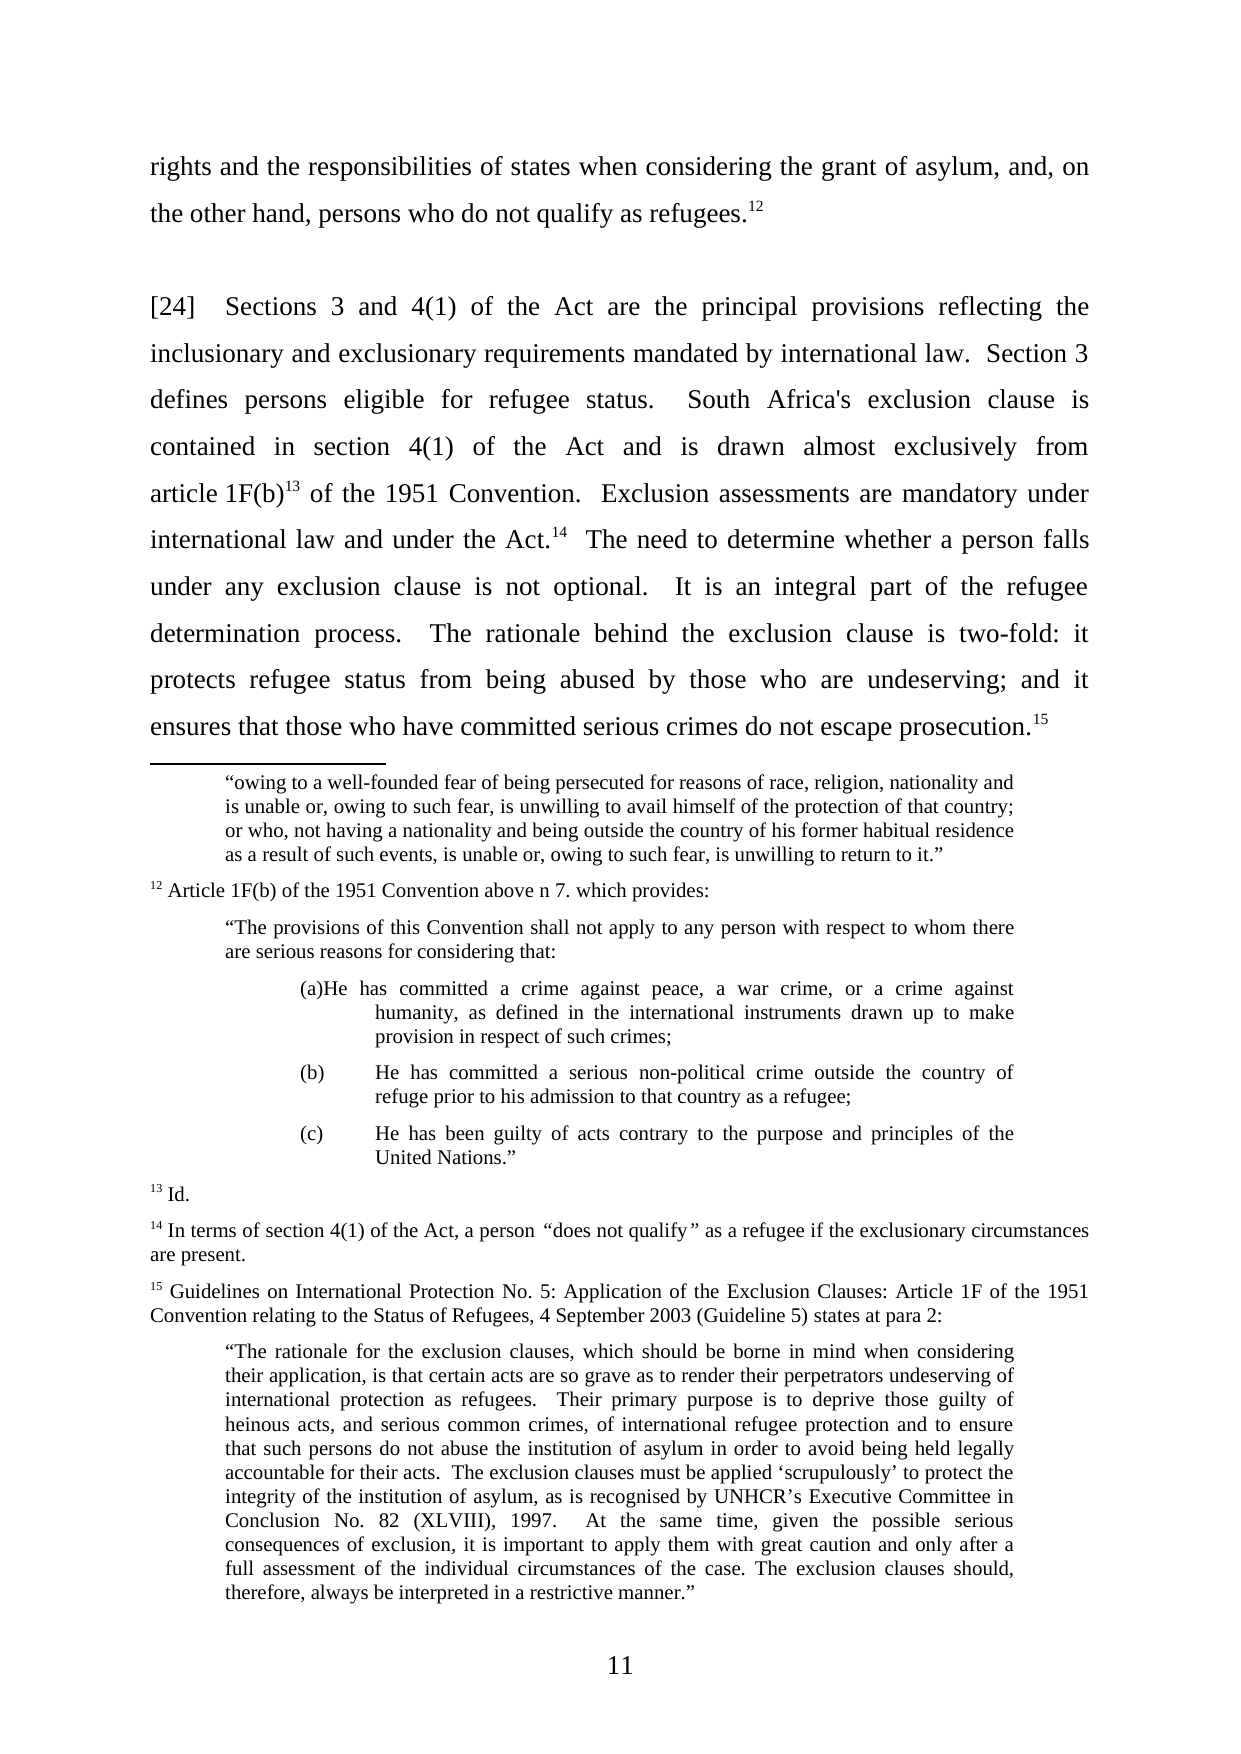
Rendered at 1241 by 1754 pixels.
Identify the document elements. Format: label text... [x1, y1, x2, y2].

list [24] Sections 3 and 4(1) of the Act are the principal provisions reflecting the inclusionary and exclusionary requirements mandated by international law. Section 3 defines persons eligible for refugee status. South Africa's exclusion clause is contained in section 4(1) of the Act and is drawn almost exclusively from article 1F(b) of the 1951 Convention. Exclusion assessments are mandatory under international law and under the Act. The need to determine whether a person falls under any exclusion clause is not optional. It is an integral part of the refugee determination process. The rationale behind the exclusion clause is two-fold: it protects refugee status from being abused by those who are undeserving; and it ensures that those who have committed serious crimes do not escape prosecution. [150, 290, 1090, 741]
list [23] The key international and regional conventions governing refugee law are those referred to in the preamble to the Act. To ensure that persons guilty of heinous acts and serious common crimes do not abuse the institution of asylum in order to avoid being held legally accountable for their acts, international instruments specifically embrace exclusion clauses such as section 4(1) of the Act. In very similar terms, these instruments define, on the one hand, persons who qualify as refugees, the rights and the responsibilities of states when considering the grant of asylum, and, on the other hand, persons who do not qualify as refugees. [150, 150, 1090, 228]
